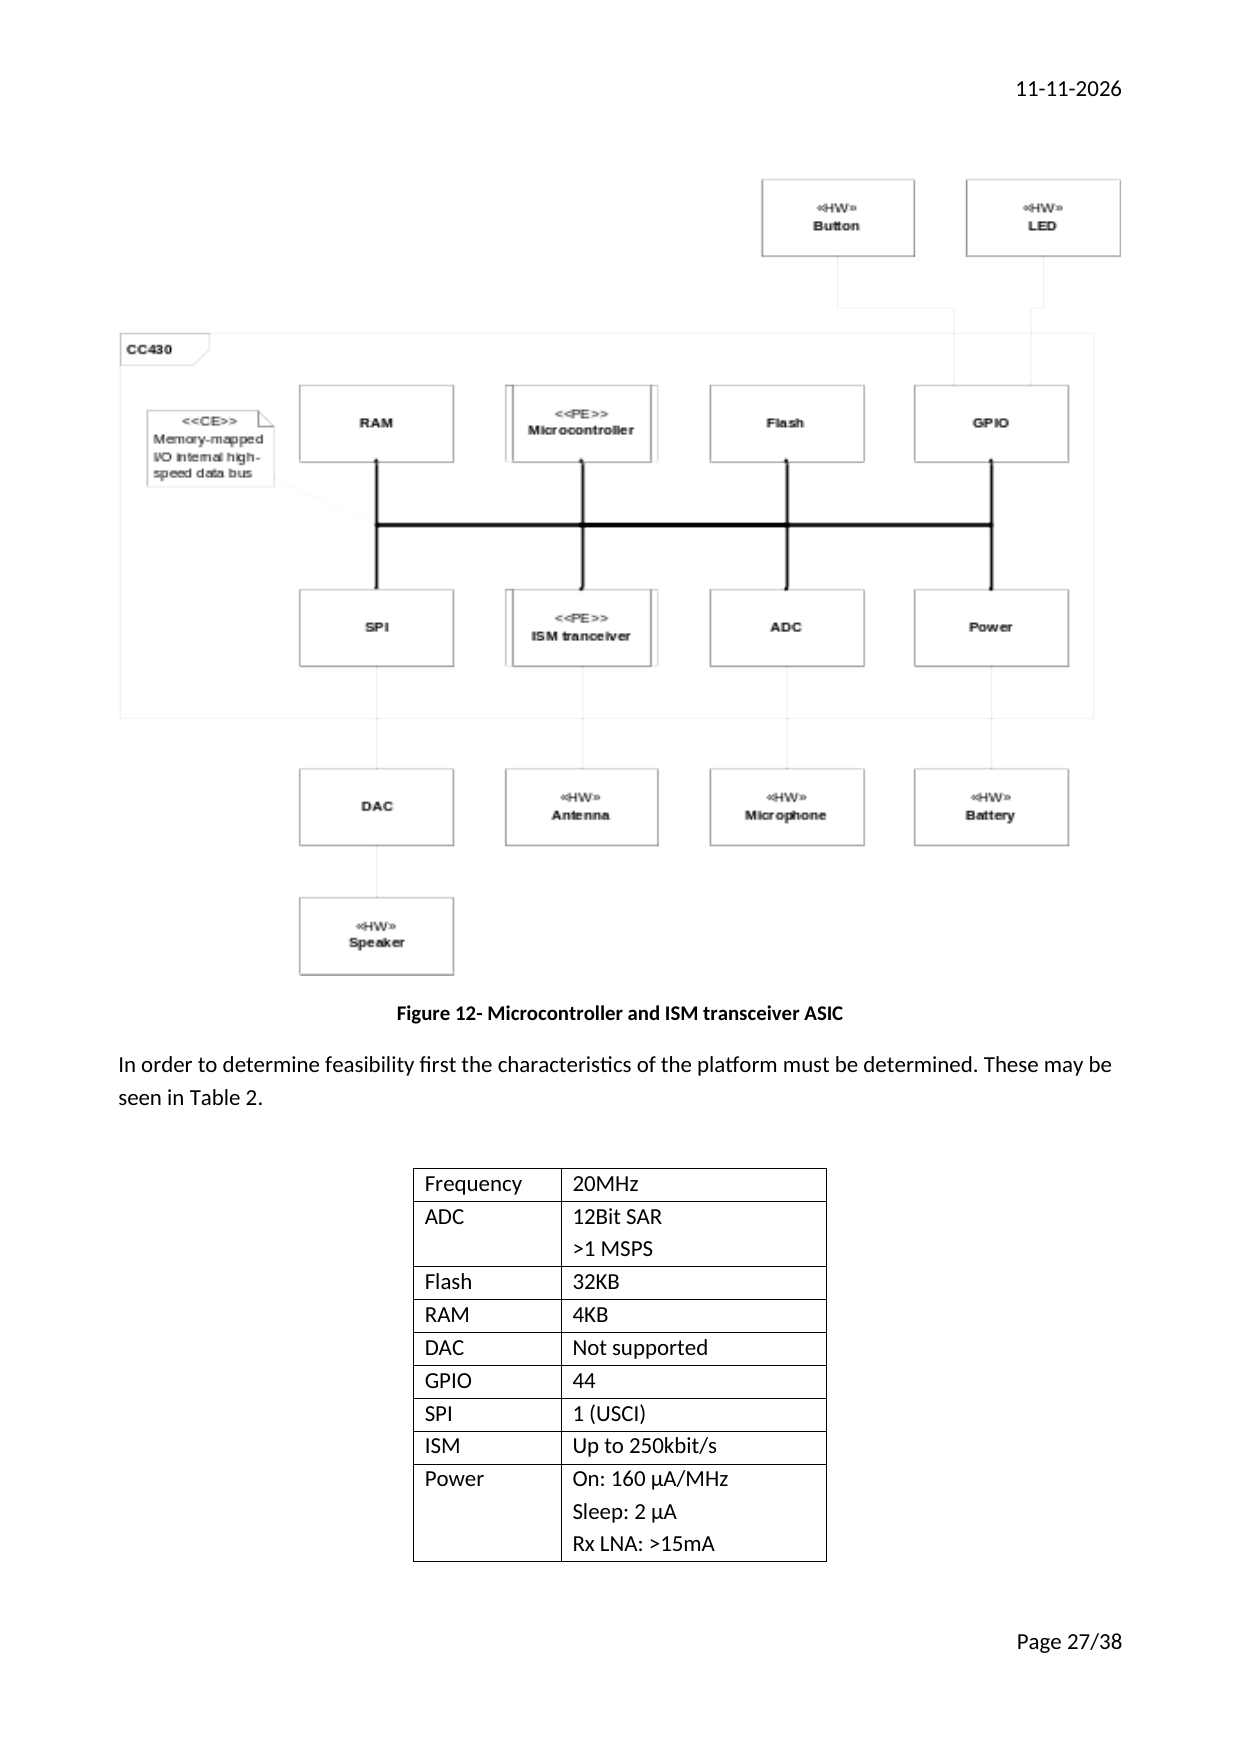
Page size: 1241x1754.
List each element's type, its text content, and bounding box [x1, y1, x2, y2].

table_cell ISM [414, 1432, 561, 1463]
table_cell SPI [414, 1399, 561, 1431]
table_cell 32KB [562, 1267, 826, 1299]
table_cell Not supported [562, 1333, 826, 1365]
table_cell 4KB [562, 1300, 826, 1332]
table_cell RAM [414, 1300, 561, 1332]
table_cell Power [414, 1465, 561, 1561]
text In order to determine feasibility first the characteristics of the platform must be determined. These may be seen in Table 2. [118, 1051, 1122, 1111]
table_cell 44 [562, 1366, 826, 1398]
table_cell 1 (USCI) [562, 1399, 826, 1431]
table_cell Flash [414, 1267, 561, 1299]
table_cell On: 160 µA/MHz Sleep: 2 µA Rx LNA: >15mA (Supply = 1.8 – 3V) [562, 1465, 826, 1561]
table_cell ADC [414, 1202, 561, 1266]
table_cell Up to 250kbit/s [562, 1432, 826, 1463]
table_cell GPIO [414, 1366, 561, 1398]
text Figure 12- Microcontroller and ISM transceiver ASIC [118, 1001, 1122, 1026]
table_cell DAC [414, 1333, 561, 1365]
table_header 20MHz [562, 1169, 826, 1201]
table_header Frequency [414, 1169, 561, 1201]
table_cell 12Bit SAR >1 MSPS [562, 1202, 826, 1266]
